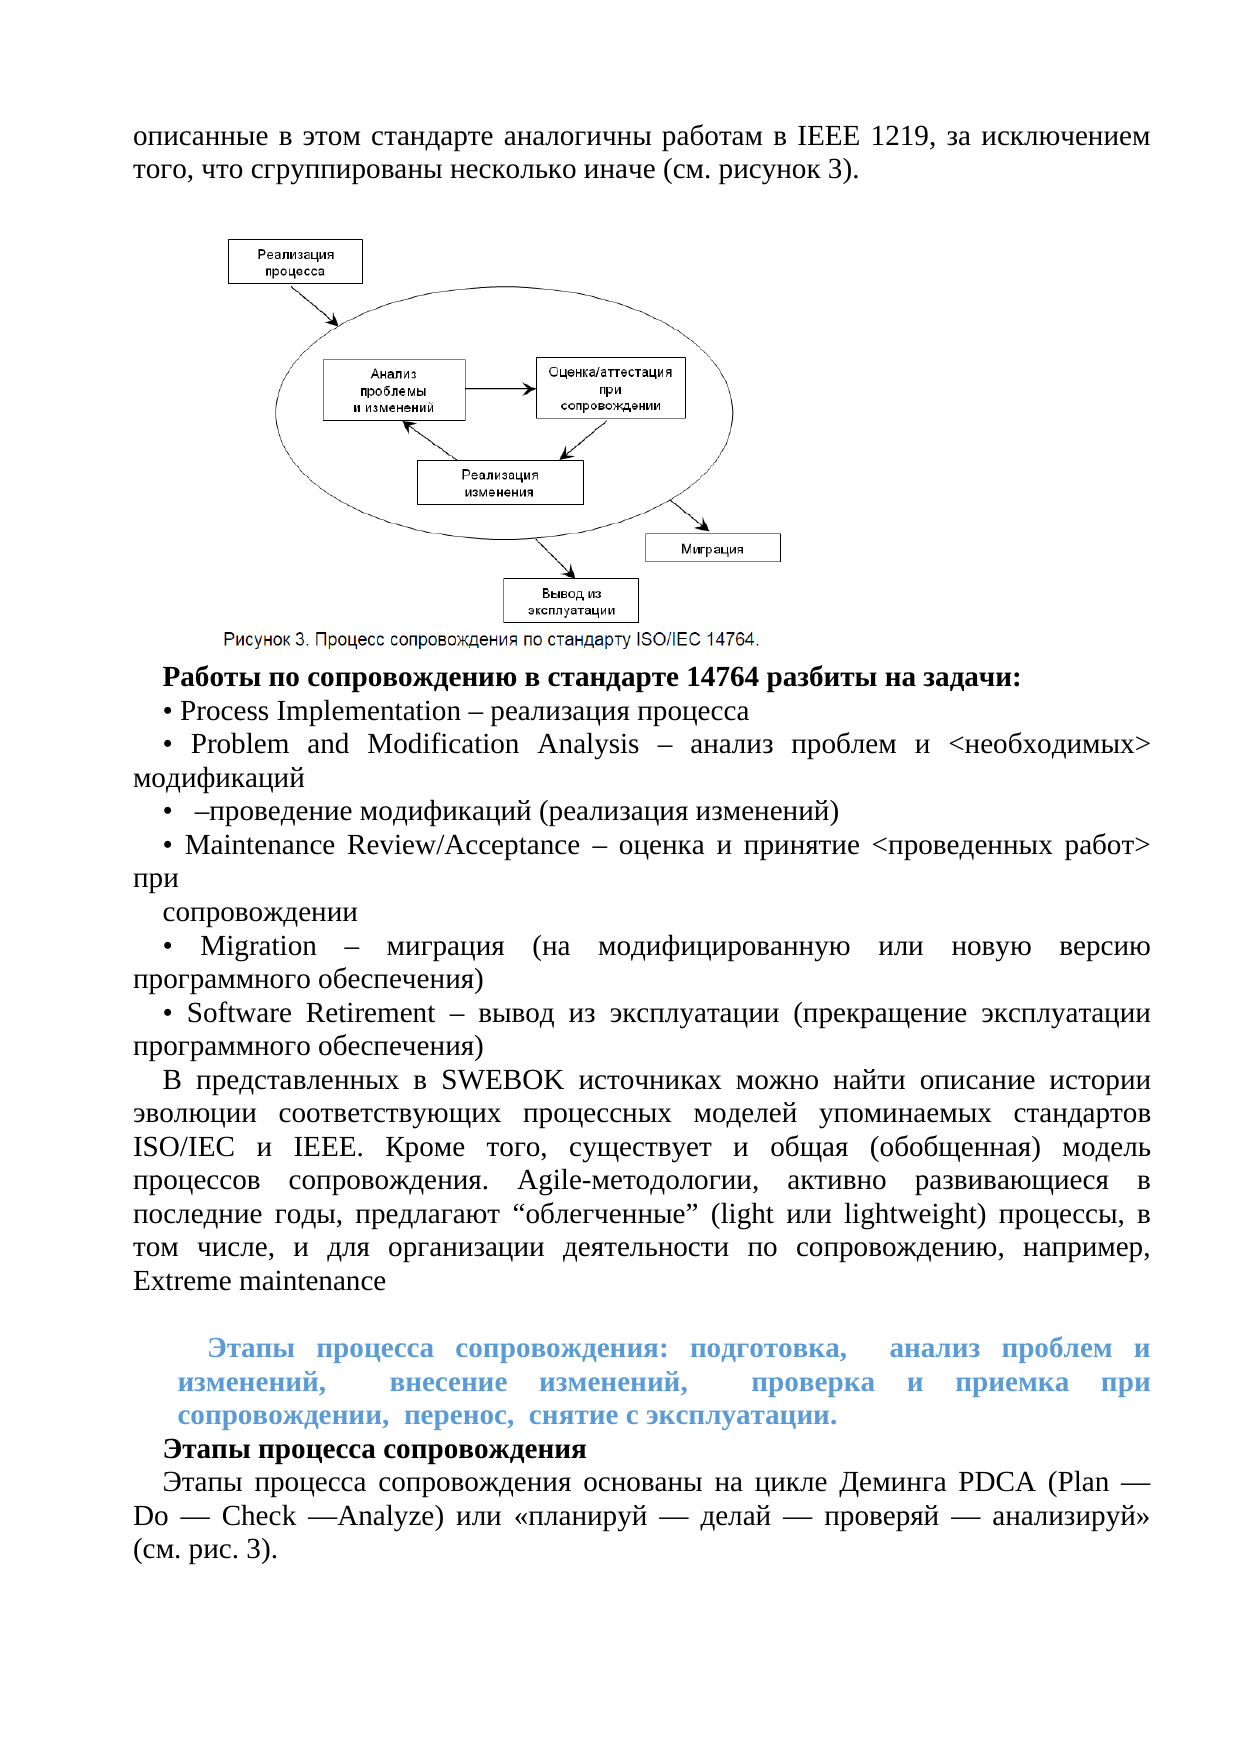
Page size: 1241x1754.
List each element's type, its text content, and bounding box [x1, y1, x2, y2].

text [133, 118, 1152, 185]
text • –проведение модификаций (реализация изменений) [133, 793, 1152, 827]
text Этапы процесса сопровождения [133, 1431, 1152, 1464]
text • Problem and Modification Analysis – анализ проблем и <необходимых> модификаций [133, 726, 1152, 793]
picture [206, 218, 863, 660]
text • Maintenance Review/Acceptance – оценка и принятие <проведенных работ> при [133, 827, 1152, 894]
text • Migration – миграция (на модифицированную или новую версию программного обеспечения) [133, 928, 1152, 995]
text • Software Retirement – вывод из эксплуатации (прекращение эксплуатации программного обеспечения) [133, 995, 1152, 1062]
text Работы по сопровождению в стандарте 14764 разбиты на задачи: [133, 659, 1152, 693]
text В представленных в SWEBOK источниках можно найти описание истории эволюции соответствующих процессных моделей упоминаемых стандартов ISO/IEC и IEEE. Кроме того, существует и общая (обобщенная) модель процессов сопровождения. Agile-методологии, активно развивающиеся в последние годы, предлагают “облегченные” (light или lightweight) процессы, в том числе, и для организации деятельности по сопровождению, например, Extreme maintenance [133, 1062, 1152, 1297]
text Этапы процесса сопровождения основаны на цикле Деминга PDCA (Plan — Do — Check —Analyze) или «планируй — делай — проверяй — анализируй» (см. рис. 3). [133, 1464, 1152, 1565]
text сопровождении [133, 894, 1152, 928]
subtitle Этапы процесса сопровождения: подготовка, анализ проблем и изменений, внесение изменений, проверка и приемка при сопровождении, перенос, снятие с эксплуатации. [177, 1330, 1152, 1431]
text • Process Implementation – реализация процесса [133, 693, 1152, 726]
